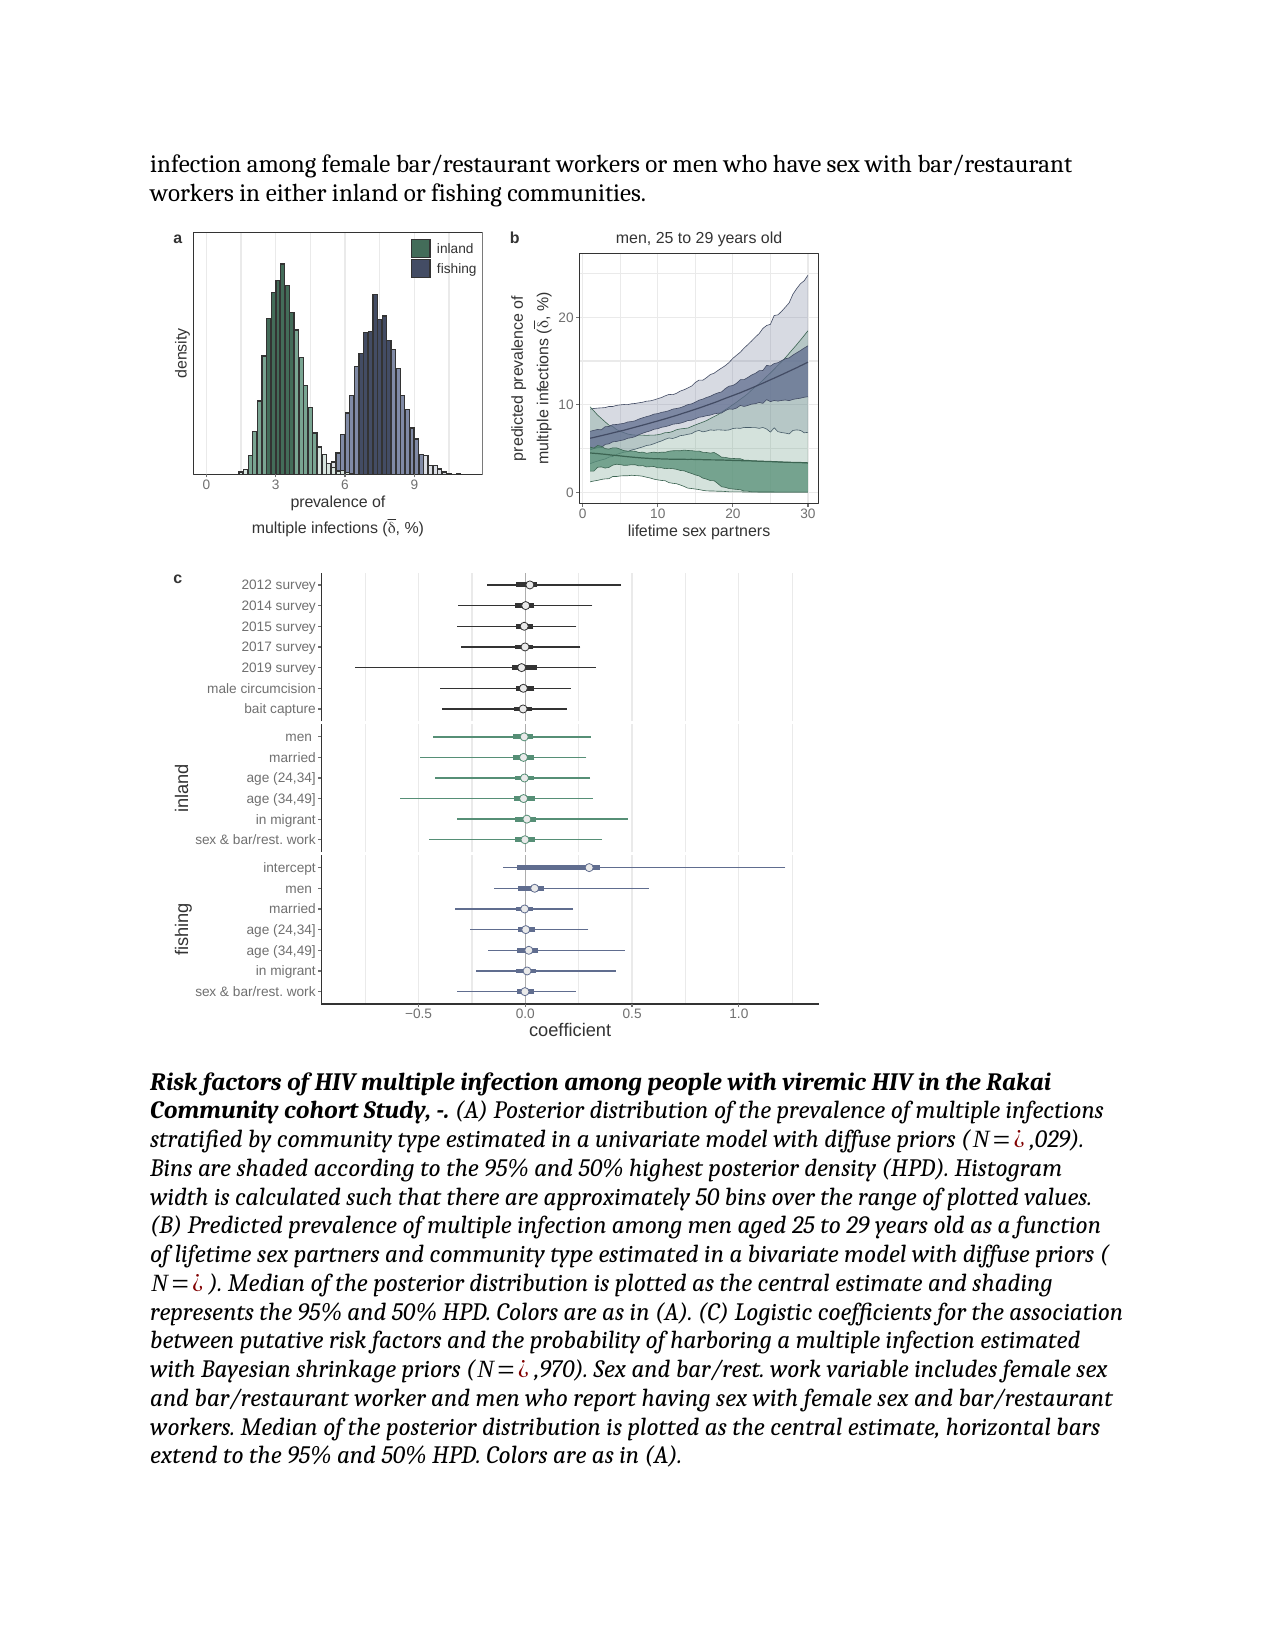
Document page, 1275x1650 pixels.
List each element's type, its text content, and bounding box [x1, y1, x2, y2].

text Risk factors of HIV multiple infection among people with viremic HIV in the Rakai Community cohort Study, -. (A) Posterior distribution of the prevalence of multiple infections stratified by community type estimated in a univariate model with diffuse priors ( ,029). Bins are shaded according to the 95% and 50% highest posterior density (HPD). Histogram width is calculated such that there are approximately 50 bins over the range of plotted values. (B) Predicted prevalence of multiple infection among men aged 25 to 29 years old as a function of lifetime sex partners and community type estimated in a bivariate model with diffuse priors ( ). Median of the posterior distribution is plotted as the central estimate and shading represents the 95% and 50% HPD. Colors are as in (A). (C) Logistic coefficients for the association between putative risk factors and the probability of harboring a multiple infection estimated with Bayesian shrinkage priors ( ,970). Sex and bar/rest. work variable includes female sex and bar/restaurant worker and men who report having sex with female sex and bar/restaurant workers. Median of the posterior distribution is plotted as the central estimate, horizontal bars extend to the 95% and 50% HPD. Colors are as in (A). [150, 1067, 1125, 1470]
